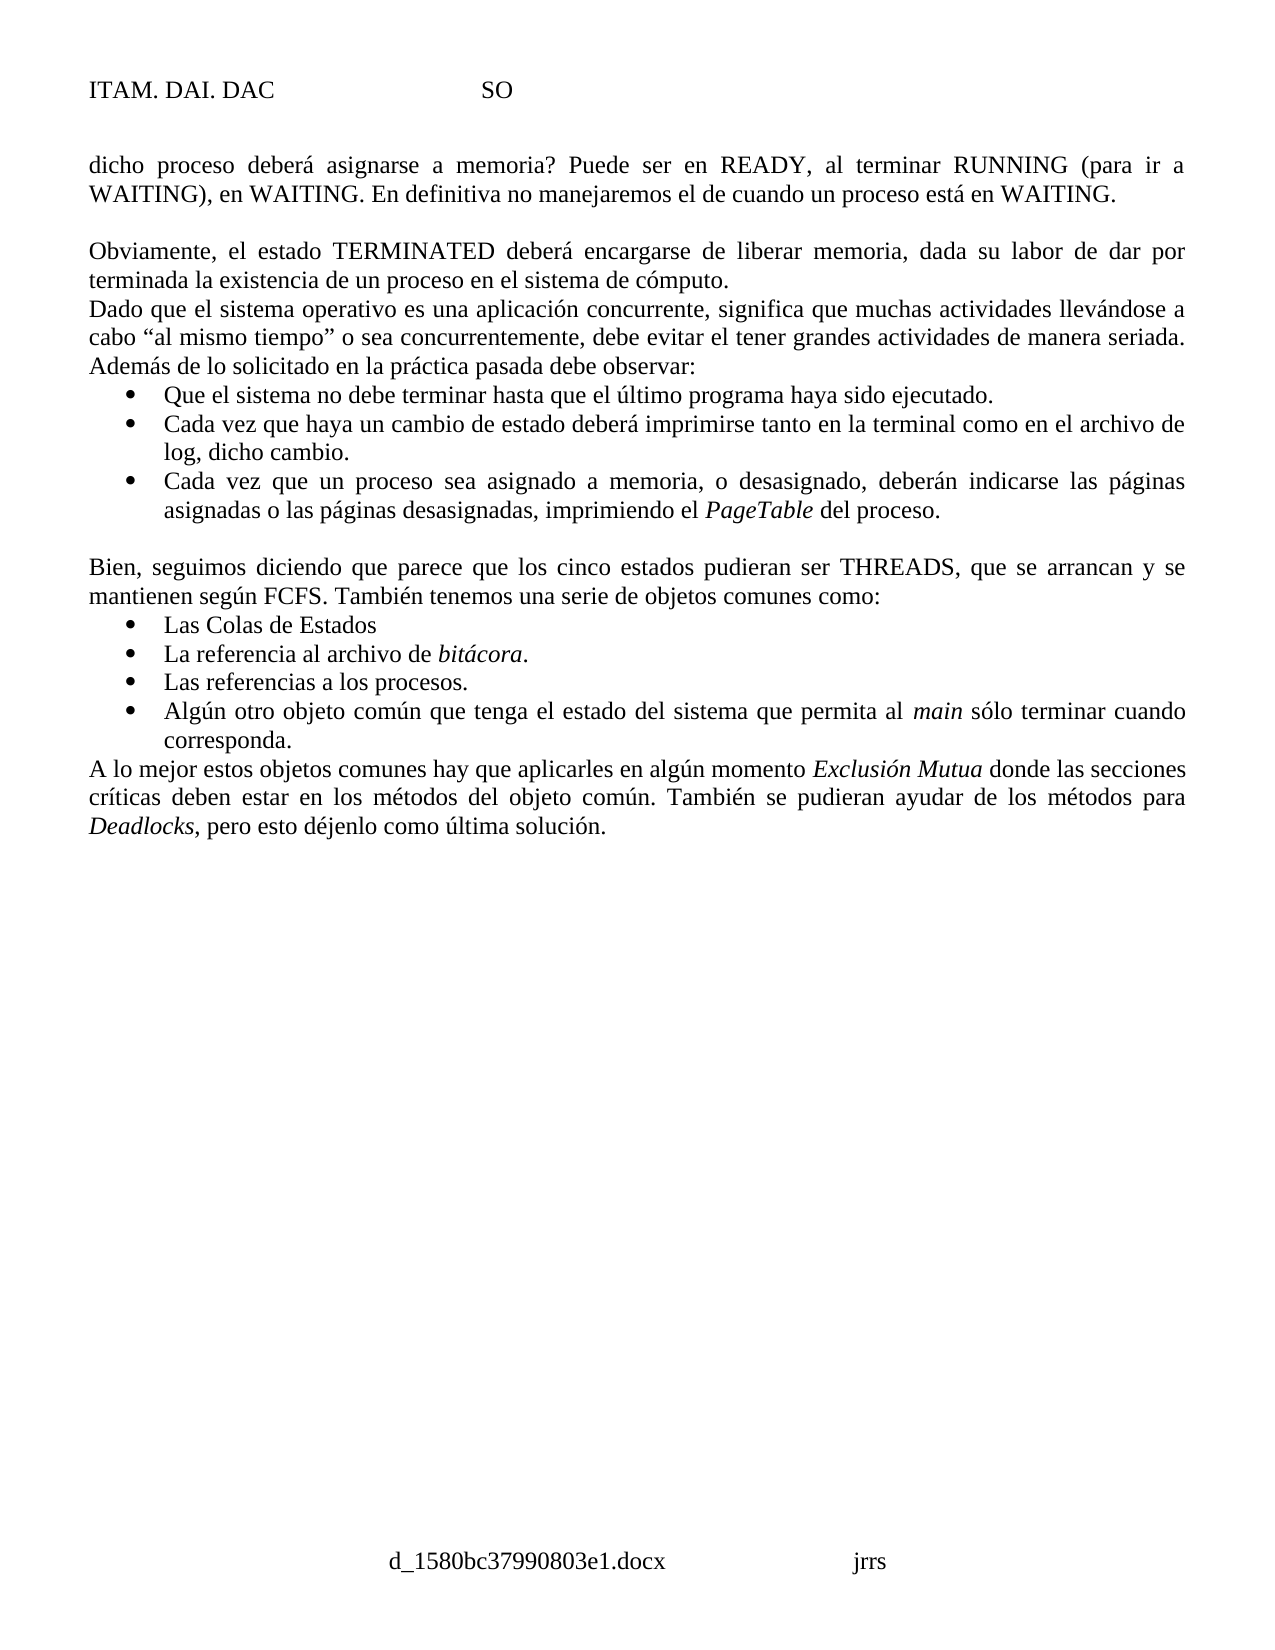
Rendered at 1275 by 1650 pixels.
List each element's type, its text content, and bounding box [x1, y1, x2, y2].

list Las Colas de Estados [126, 610, 1186, 639]
list Cada vez que haya un cambio de estado deberá imprimirse tanto en la terminal como en el archivo de log, dicho cambio. [126, 409, 1186, 466]
list Las referencias a los procesos. [126, 667, 1186, 696]
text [89, 150, 1186, 207]
list Que el sistema no debe terminar hasta que el último programa haya sido ejecutado. [126, 380, 1186, 409]
text A lo mejor estos objetos comunes hay que aplicarles en algún momento Exclusión Mutua donde las secciones críticas deben estar en los métodos del objeto común. También se pudieran ayudar de los métodos para Deadlocks, pero esto déjenlo como última solución. [89, 754, 1186, 840]
list La referencia al archivo de bitácora. [126, 639, 1186, 667]
text Obviamente, el estado TERMINATED deberá encargarse de liberar memoria, dada su labor de dar por terminada la existencia de un proceso en el sistema de cómputo. [89, 236, 1186, 294]
text Dado que el sistema operativo es una aplicación concurrente, significa que muchas actividades llevándose a cabo “al mismo tiempo” o sea concurrentemente, debe evitar el tener grandes actividades de manera seriada. Además de lo solicitado en la práctica pasada debe observar: [89, 294, 1186, 380]
text Bien, seguimos diciendo que parece que los cinco estados pudieran ser THREADS, que se arrancan y se mantienen según FCFS. También tenemos una serie de objetos comunes como: [89, 552, 1186, 610]
list Algún otro objeto común que tenga el estado del sistema que permita al main sólo terminar cuando corresponda. [126, 696, 1186, 754]
list Cada vez que un proceso sea asignado a memoria, o desasignado, deberán indicarse las páginas asignadas o las páginas desasignadas, imprimiendo el PageTable del proceso. [126, 466, 1186, 524]
